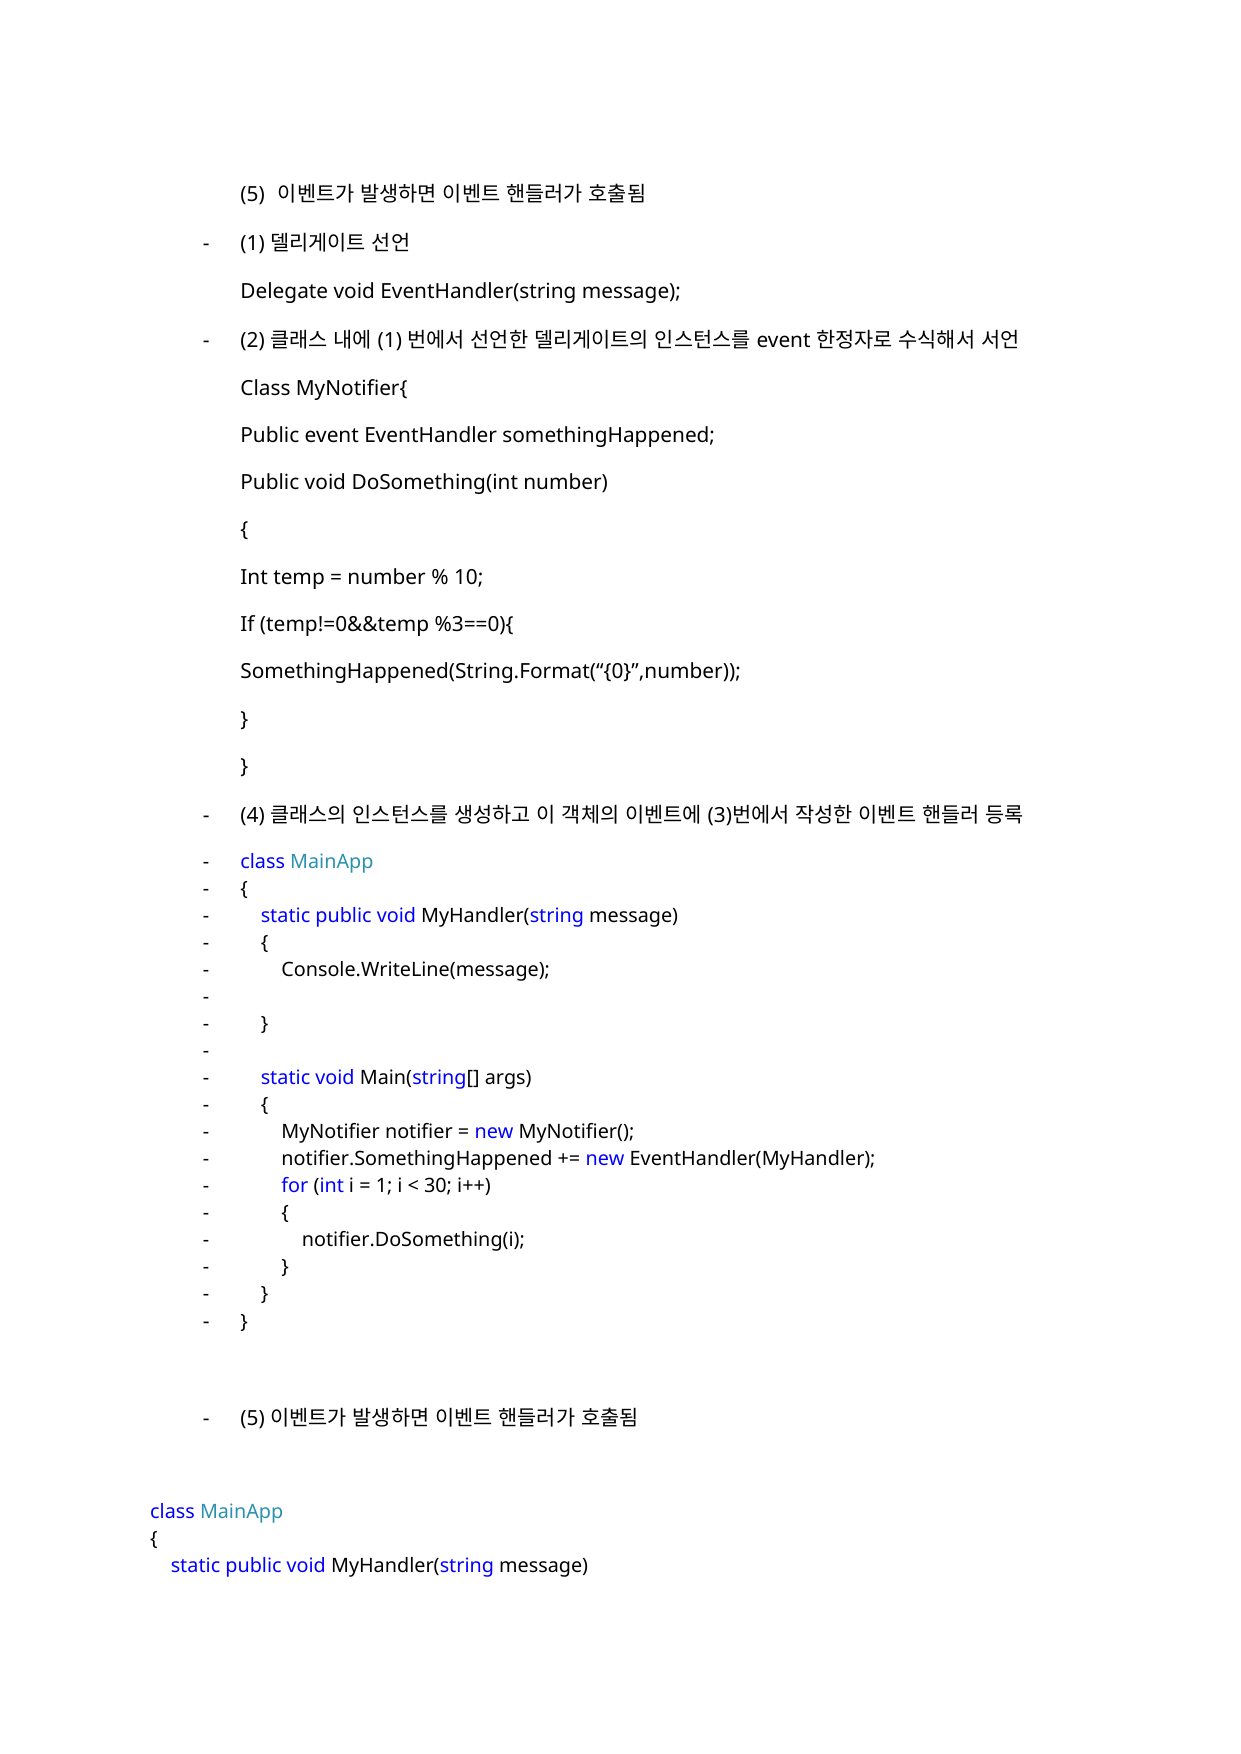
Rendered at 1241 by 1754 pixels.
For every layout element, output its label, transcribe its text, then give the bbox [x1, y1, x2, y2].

list } [203, 1009, 1090, 1036]
list MyNotifier notifier = new MyNotifier(); [203, 1117, 1090, 1144]
list static public void MyHandler(string message) [203, 902, 1090, 928]
list } [203, 1279, 1090, 1306]
list } [203, 1306, 1090, 1335]
text static public void MyHandler(string message) [150, 1551, 1090, 1578]
list (2) 클래스 내에 (1) 번에서 선언한 델리게이트의 인스턴스를 event 한정자로 수식해서 서언 [203, 323, 1090, 353]
list (4) 클래스의 인스턴스를 생성하고 이 객체의 이벤트에 (3)번에서 작성한 이벤트 핸들러 등록 [203, 798, 1090, 828]
list (1) 델리게이트 선언 [203, 227, 1090, 257]
list Public void DoSomething(int number) [240, 467, 1090, 496]
list { [240, 514, 1090, 543]
list for (int i = 1; i < 30; i++) [203, 1171, 1090, 1198]
list Delegate void EventHandler(string message); [240, 276, 1090, 304]
list } [240, 704, 1090, 732]
list class MainApp [203, 848, 1090, 874]
list Console.WriteLine(message); [203, 956, 1090, 982]
list notifier.SomethingHappened += new EventHandler(MyHandler); [203, 1144, 1090, 1171]
list } [240, 751, 1090, 779]
list Class MyNotifier{ [240, 373, 1090, 401]
list { [203, 874, 1090, 902]
text { [150, 1524, 1090, 1551]
list (5) 이벤트가 발생하면 이벤트 핸들러가 호출됨 [203, 1401, 1090, 1431]
list SomethingHappened(String.Format(“{0}”,number)); [240, 656, 1090, 685]
list Public event EventHandler somethingHappened; [240, 420, 1090, 448]
list Int temp = number % 10; [240, 562, 1090, 590]
text class MainApp [150, 1497, 1090, 1524]
list 이벤트가 발생하면 이벤트 핸들러가 호출됨 [240, 177, 1090, 207]
list notifier.DoSomething(i); [203, 1225, 1090, 1252]
list If (temp!=0&&temp %3==0){ [240, 609, 1090, 637]
list { [203, 1198, 1090, 1225]
list { [203, 1090, 1090, 1117]
list static void Main(string[] args) [203, 1063, 1090, 1090]
list } [203, 1252, 1090, 1279]
list { [203, 928, 1090, 956]
